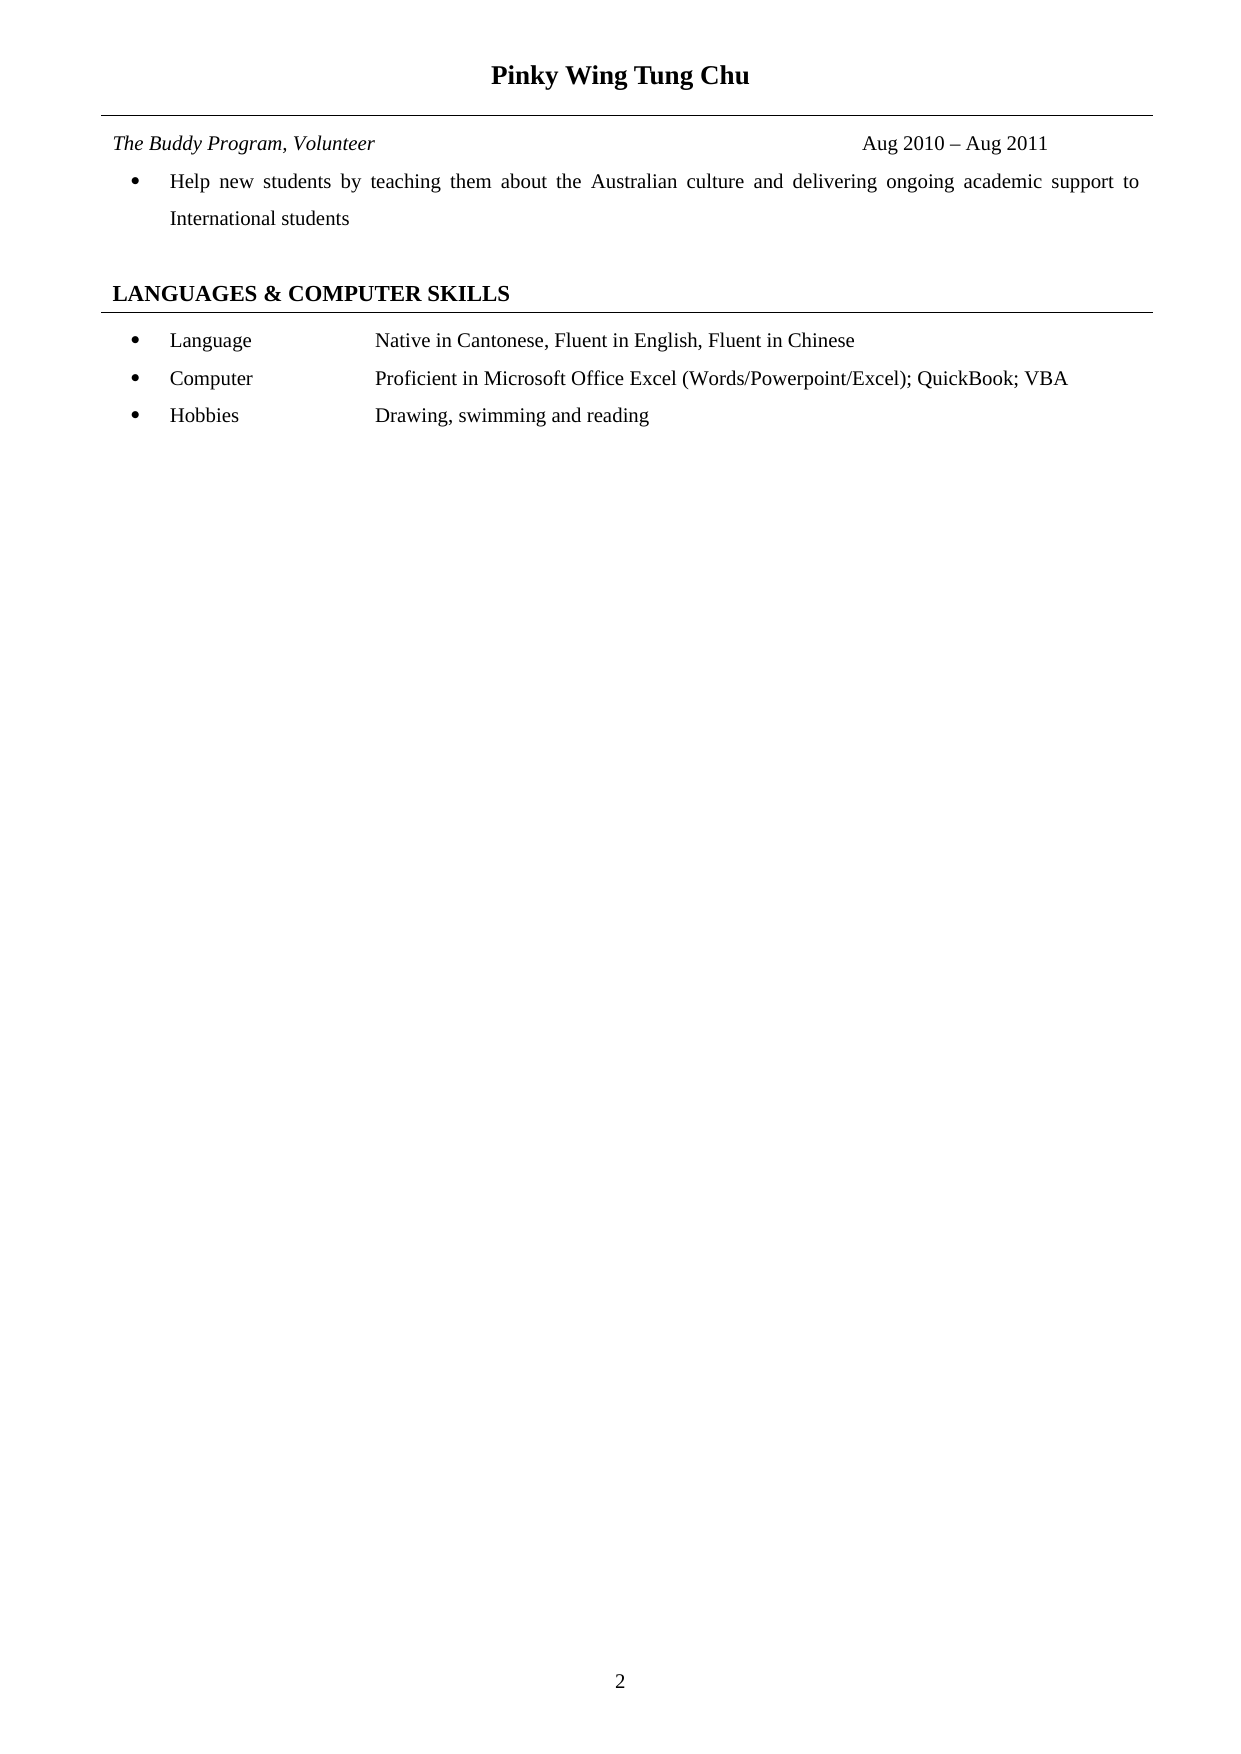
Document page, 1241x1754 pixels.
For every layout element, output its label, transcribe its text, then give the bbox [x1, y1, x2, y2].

table_cell Language Computer Hobbies [101, 313, 327, 434]
table_cell Native in Cantonese, Fluent in English, Fluent in Chinese Proficient in Microsoft Office Excel (Words/Powerpoint/Excel); QuickBook; VBA Drawing, swimming and reading [327, 313, 1153, 434]
table_cell Help new students by teaching them about the Australian culture and delivering ongoing academic support to International students [101, 162, 1153, 237]
table_cell The Buddy Program, Volunteer [101, 116, 851, 162]
table_header LANGUAGES & COMPUTER SKILLS [101, 275, 1153, 312]
table_cell Aug 2010 – Aug 2011 [851, 116, 1153, 162]
